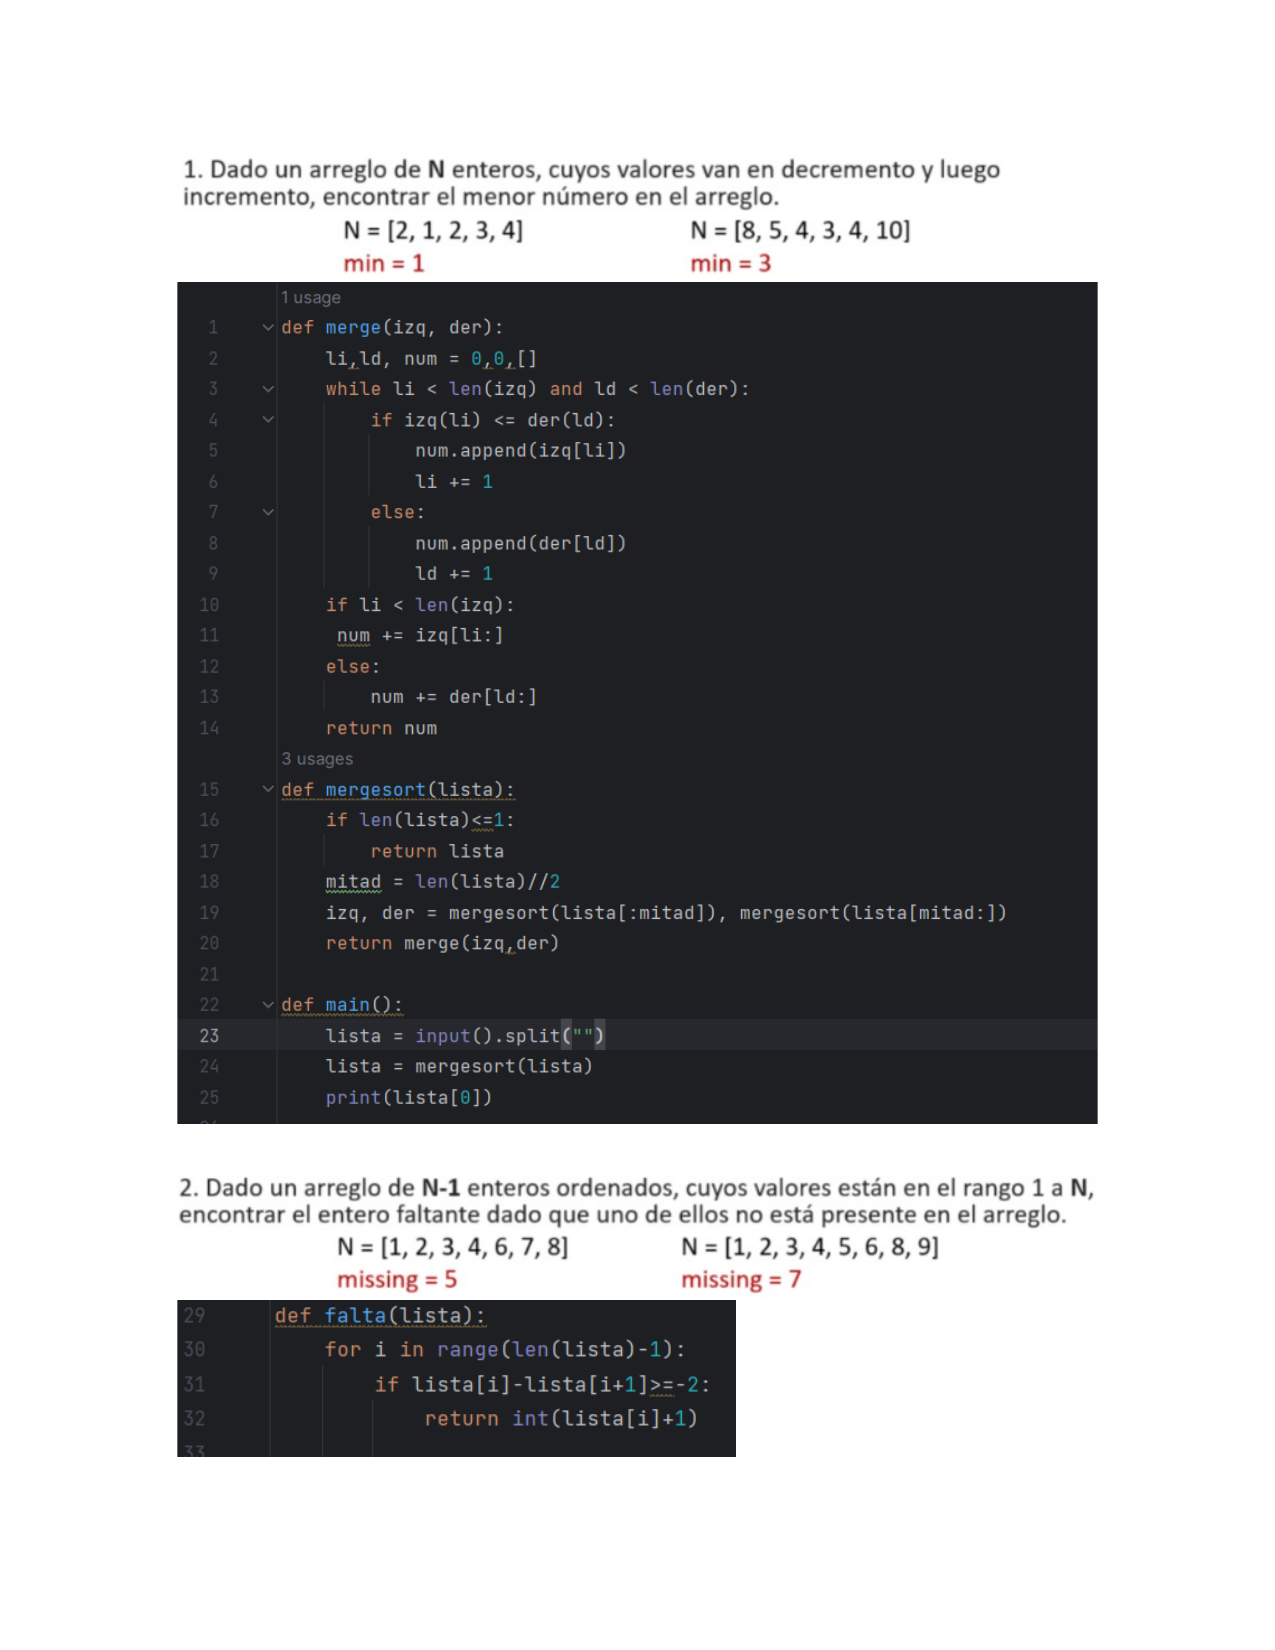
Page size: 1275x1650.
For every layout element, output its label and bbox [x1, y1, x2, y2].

picture [177, 147, 1023, 280]
picture [177, 282, 1098, 1124]
picture [177, 1300, 736, 1457]
picture [177, 1172, 1098, 1298]
